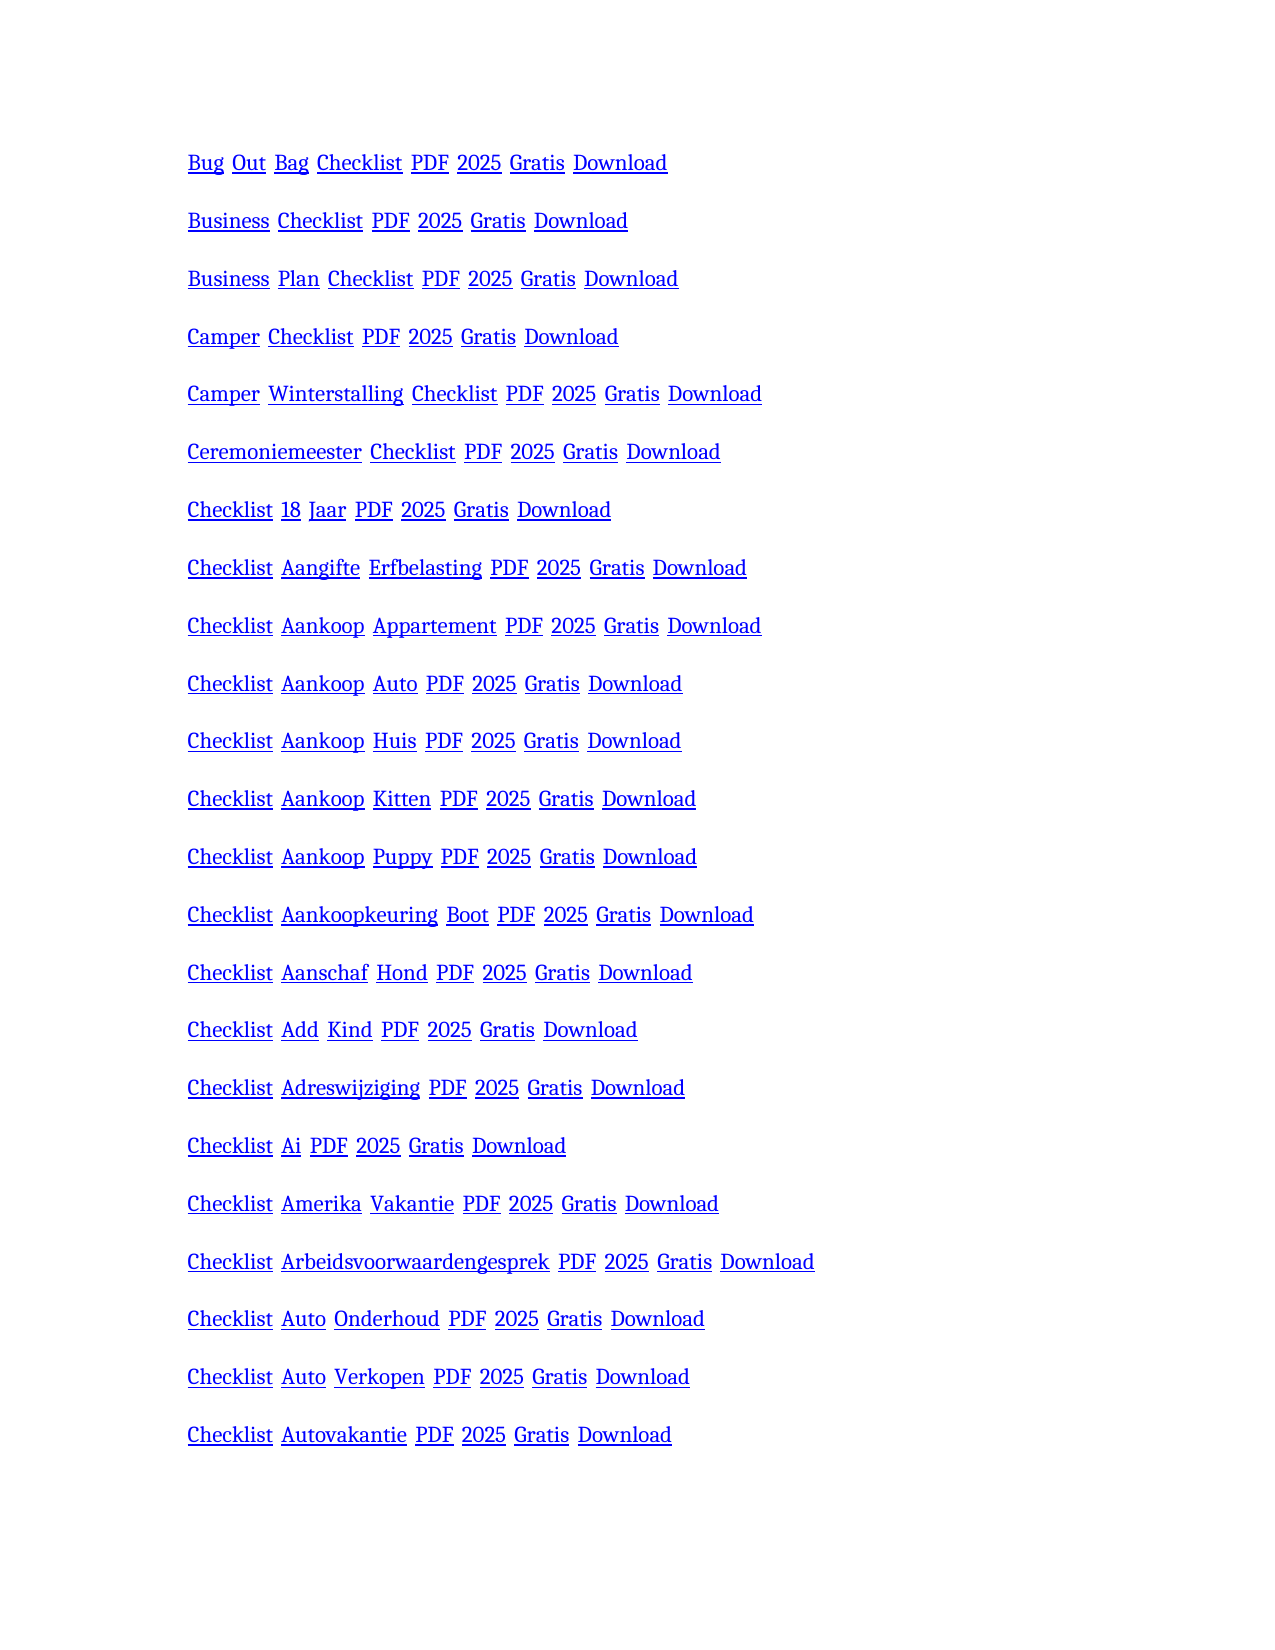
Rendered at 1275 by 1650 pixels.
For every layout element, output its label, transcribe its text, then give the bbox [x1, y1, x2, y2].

text Checklist Arbeidsvoorwaardengesprek PDF 2025 Gratis Download [187, 1248, 1087, 1275]
text Checklist Aankoop Puppy PDF 2025 Gratis Download [187, 844, 1087, 870]
text Checklist Aankoop Auto PDF 2025 Gratis Download [187, 670, 1087, 697]
text Checklist Amerika Vakantie PDF 2025 Gratis Download [187, 1191, 1087, 1217]
text Checklist Ai PDF 2025 Gratis Download [187, 1133, 1087, 1159]
text Camper Checklist PDF 2025 Gratis Download [187, 323, 1087, 350]
text Checklist Aankoop Appartement PDF 2025 Gratis Download [187, 612, 1087, 639]
text Business Plan Checklist PDF 2025 Gratis Download [187, 266, 1087, 292]
text Checklist Aankoopkeuring Boot PDF 2025 Gratis Download [187, 902, 1087, 928]
text Checklist Aankoop Huis PDF 2025 Gratis Download [187, 728, 1087, 754]
text Bug Out Bag Checklist PDF 2025 Gratis Download [187, 150, 1087, 176]
text Checklist Add Kind PDF 2025 Gratis Download [187, 1017, 1087, 1043]
text Checklist Auto Verkopen PDF 2025 Gratis Download [187, 1364, 1087, 1390]
text Checklist Auto Onderhoud PDF 2025 Gratis Download [187, 1306, 1087, 1333]
text Business Checklist PDF 2025 Gratis Download [187, 208, 1087, 234]
text Checklist Autovakantie PDF 2025 Gratis Download [187, 1422, 1087, 1448]
text Checklist Aanschaf Hond PDF 2025 Gratis Download [187, 959, 1087, 986]
text Checklist Aangifte Erfbelasting PDF 2025 Gratis Download [187, 555, 1087, 581]
text Checklist 18 Jaar PDF 2025 Gratis Download [187, 497, 1087, 523]
text Checklist Adreswijziging PDF 2025 Gratis Download [187, 1075, 1087, 1101]
text Checklist Aankoop Kitten PDF 2025 Gratis Download [187, 786, 1087, 812]
text Camper Winterstalling Checklist PDF 2025 Gratis Download [187, 381, 1087, 408]
text Ceremoniemeester Checklist PDF 2025 Gratis Download [187, 439, 1087, 465]
